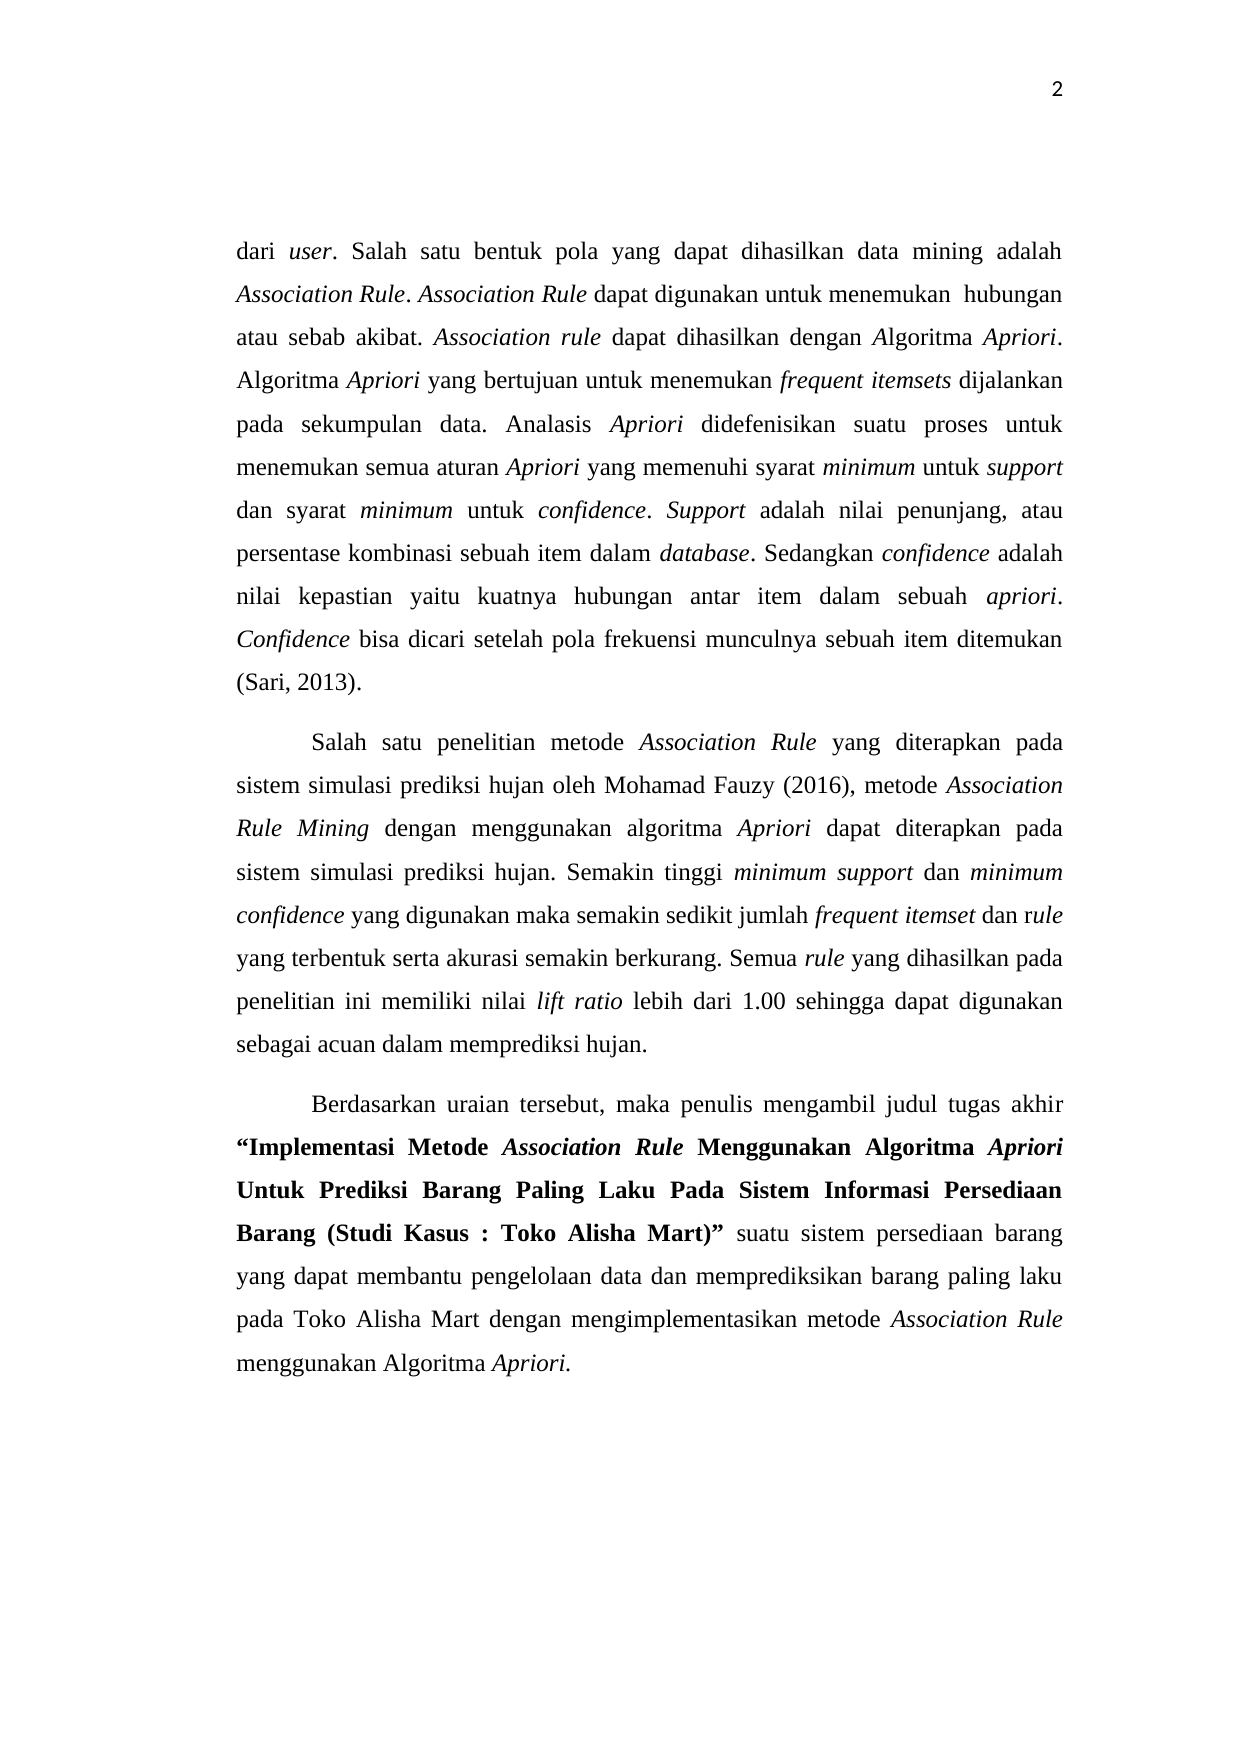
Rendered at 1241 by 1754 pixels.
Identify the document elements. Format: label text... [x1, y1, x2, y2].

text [236, 236, 1063, 696]
text Salah satu penelitian metode Association Rule yang diterapkan pada sistem simulasi prediksi hujan oleh Mohamad Fauzy (2016), metode Association Rule Mining dengan menggunakan algoritma Apriori dapat diterapkan pada sistem simulasi prediksi hujan. Semakin tinggi minimum support dan minimum confidence yang digunakan maka semakin sedikit jumlah frequent itemset dan rule yang terbentuk serta akurasi semakin berkurang. Semua rule yang dihasilkan pada penelitian ini memiliki nilai lift ratio lebih dari 1.00 sehingga dapat digunakan sebagai acuan dalam memprediksi hujan. [236, 727, 1063, 1058]
text Berdasarkan uraian tersebut, maka penulis mengambil judul tugas akhir “Implementasi Metode Association Rule Menggunakan Algoritma Apriori Untuk Prediksi Barang Paling Laku Pada Sistem Informasi Persediaan Barang (Studi Kasus : Toko Alisha Mart)” suatu sistem persediaan barang yang dapat membantu pengelolaan data dan memprediksikan barang paling laku pada Toko Alisha Mart dengan mengimplementasikan metode Association Rule menggunakan Algoritma Apriori. [236, 1089, 1063, 1376]
